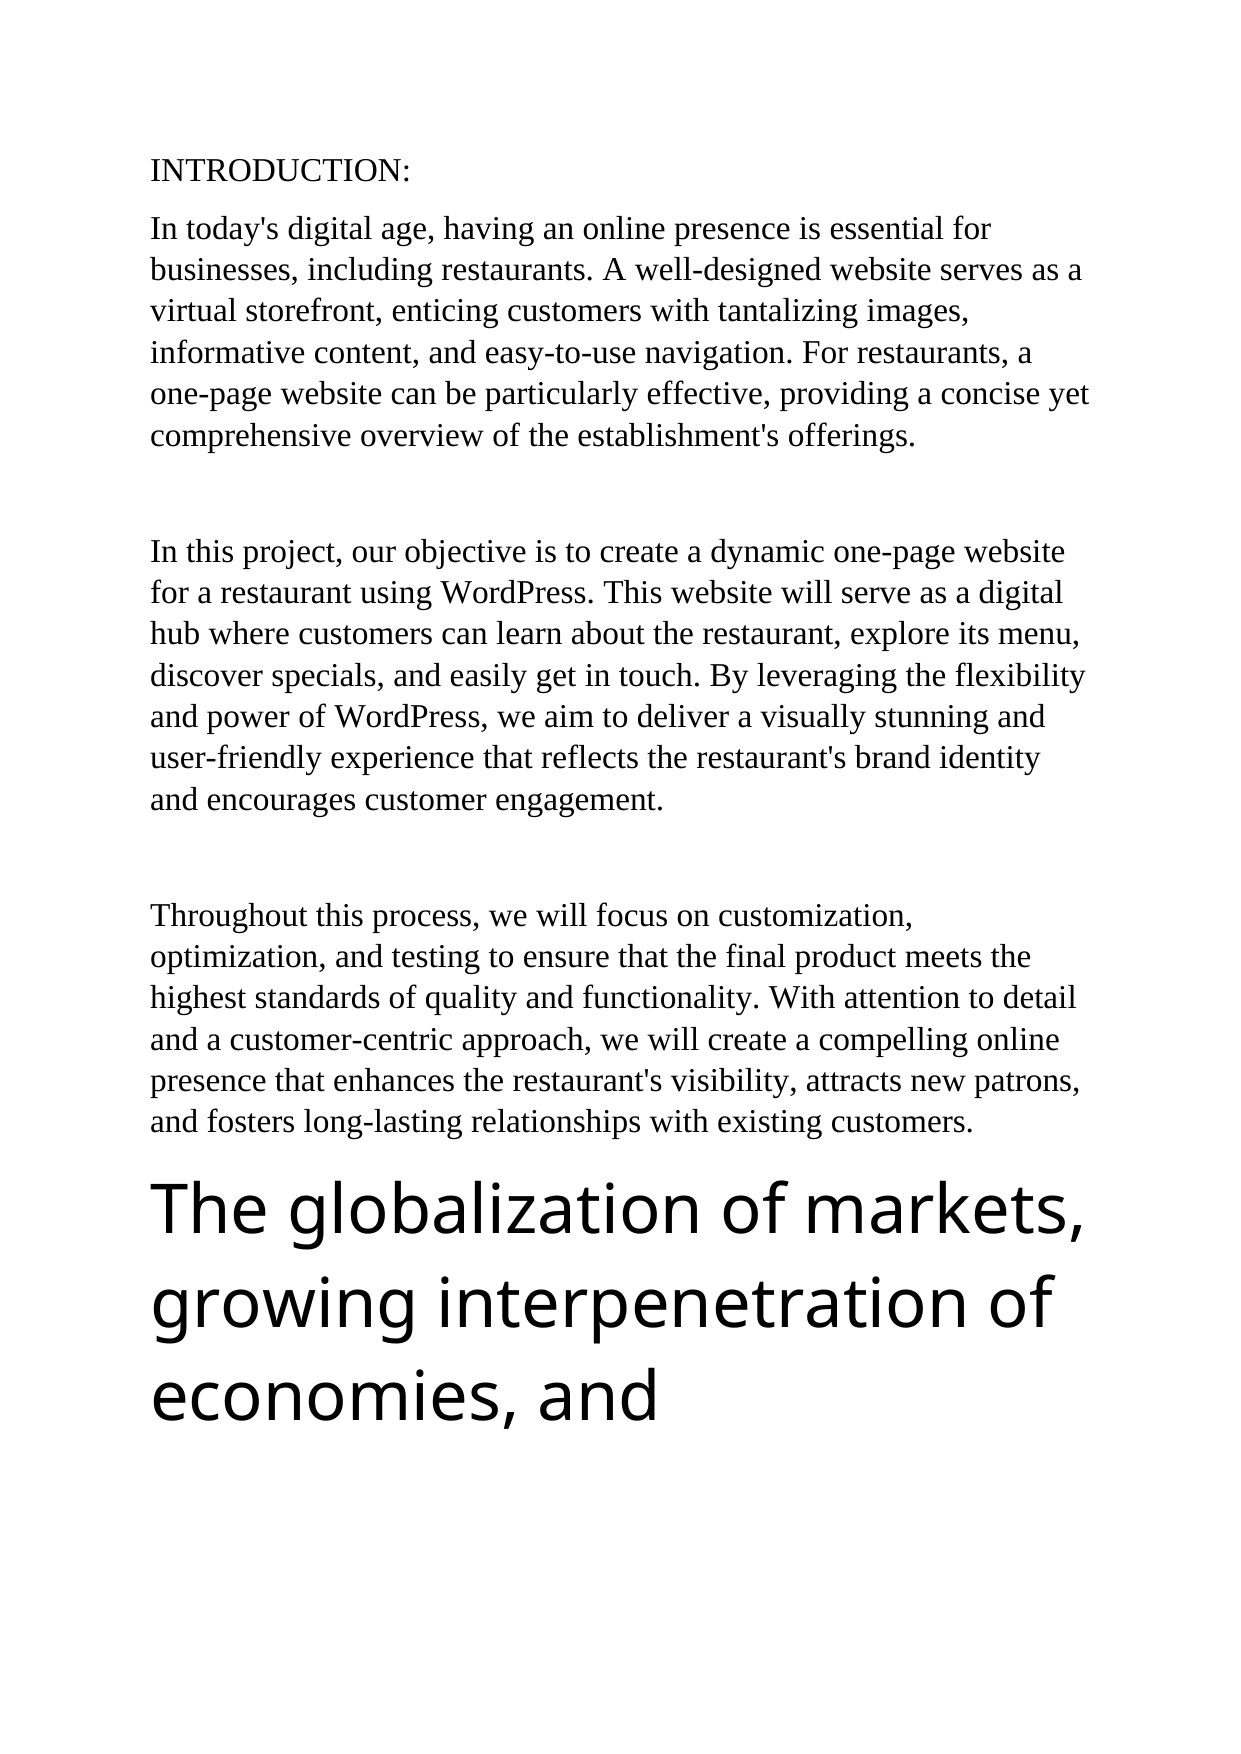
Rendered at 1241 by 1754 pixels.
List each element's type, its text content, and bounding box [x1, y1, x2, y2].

text In today's digital age, having an online presence is essential for businesses, including restaurants. A well-designed website serves as a virtual storefront, enticing customers with tantalizing images, informative content, and easy-to-use navigation. For restaurants, a one-page website can be particularly effective, providing a concise yet comprehensive overview of the establishment's offerings. [150, 208, 1090, 453]
text The globalization of markets, growing interpenetration of economies, and [150, 1160, 1090, 1441]
text In this project, our objective is to create a dynamic one-page website for a restaurant using WordPress. This website will serve as a digital hub where customers can learn about the restaurant, explore its menu, discover specials, and easily get in touch. By leveraging the flexibility and power of WordPress, we aim to deliver a visually stunning and user-friendly experience that reflects the restaurant's brand identity and encourages customer engagement. [150, 531, 1090, 817]
text INTRODUCTION: [150, 150, 1090, 188]
text Throughout this process, we will focus on customization, optimization, and testing to ensure that the final product meets the highest standards of quality and functionality. With attention to detail and a customer-centric approach, we will create a compelling online presence that enhances the restaurant's visibility, attracts new patrons, and fosters long-lasting relationships with existing customers. [150, 895, 1090, 1140]
